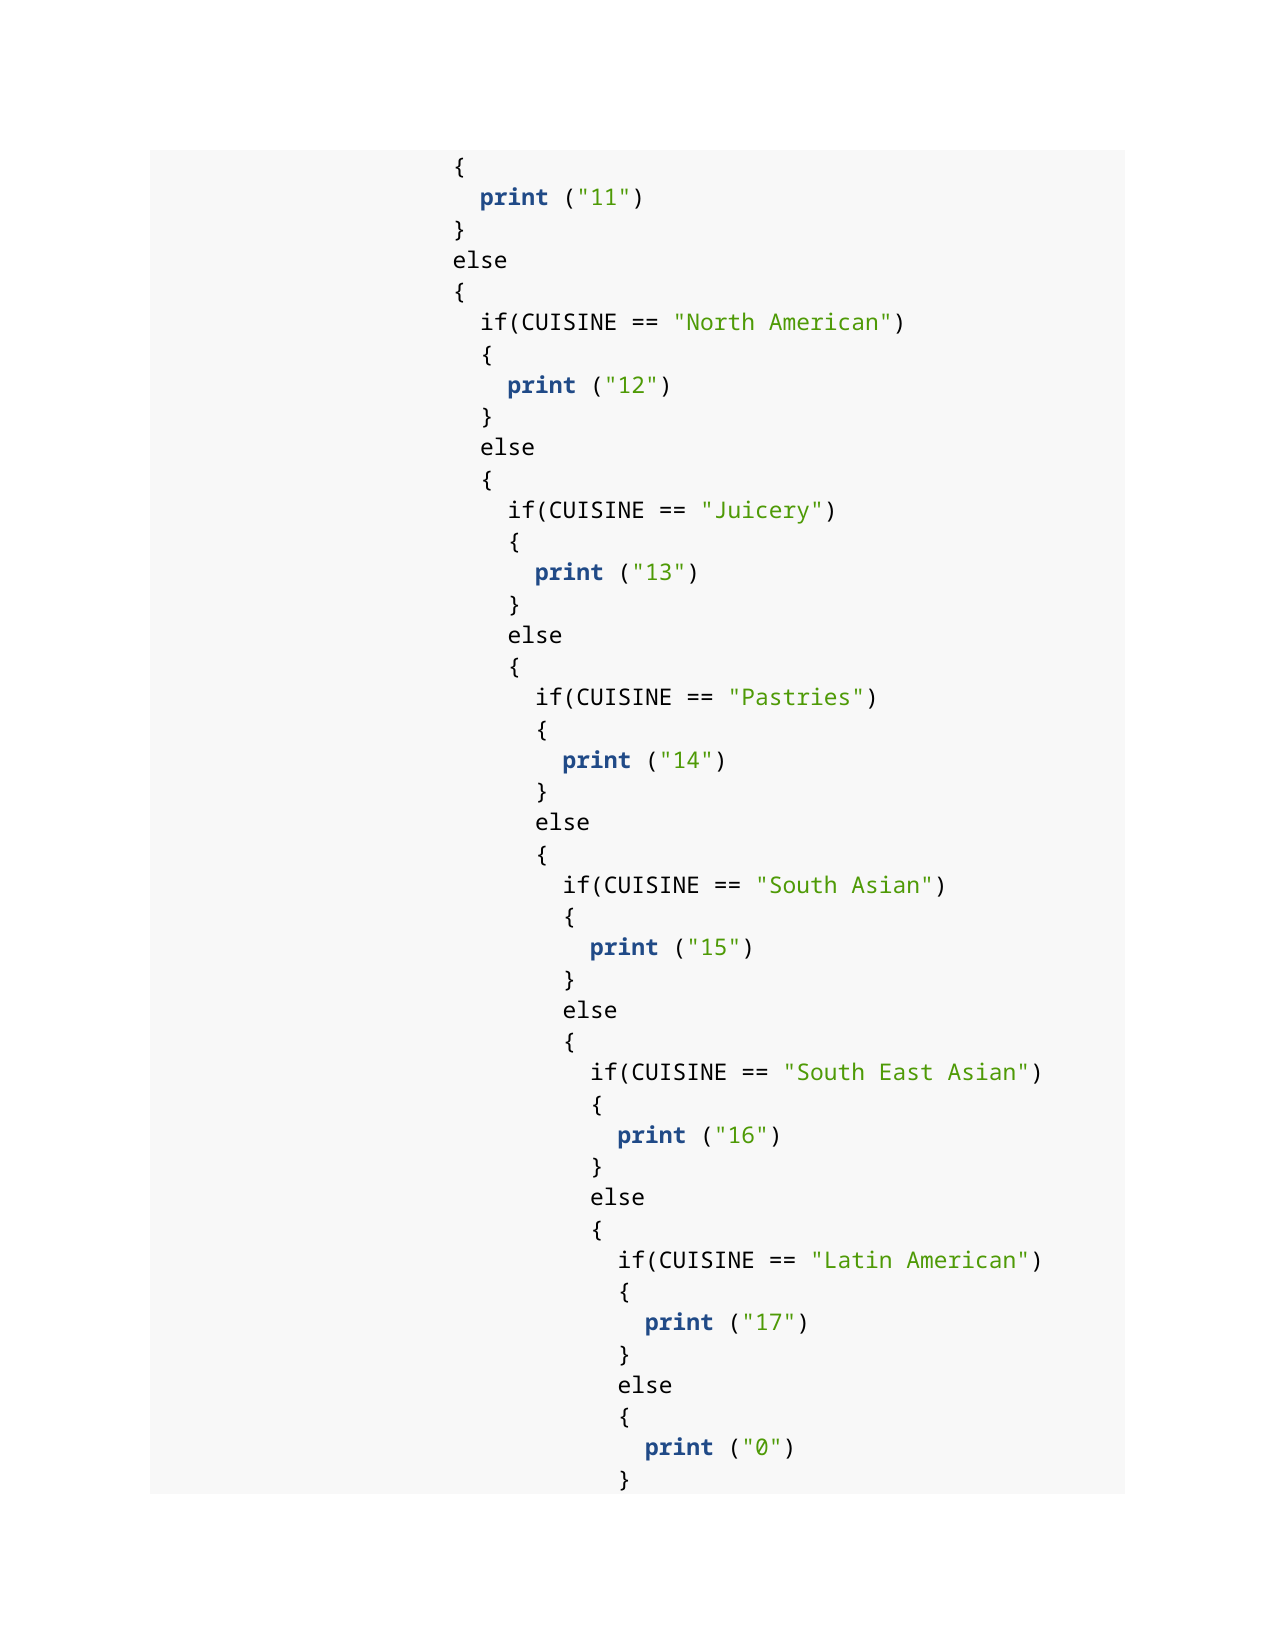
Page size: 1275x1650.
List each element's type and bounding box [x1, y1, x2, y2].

text [150, 150, 1125, 1494]
